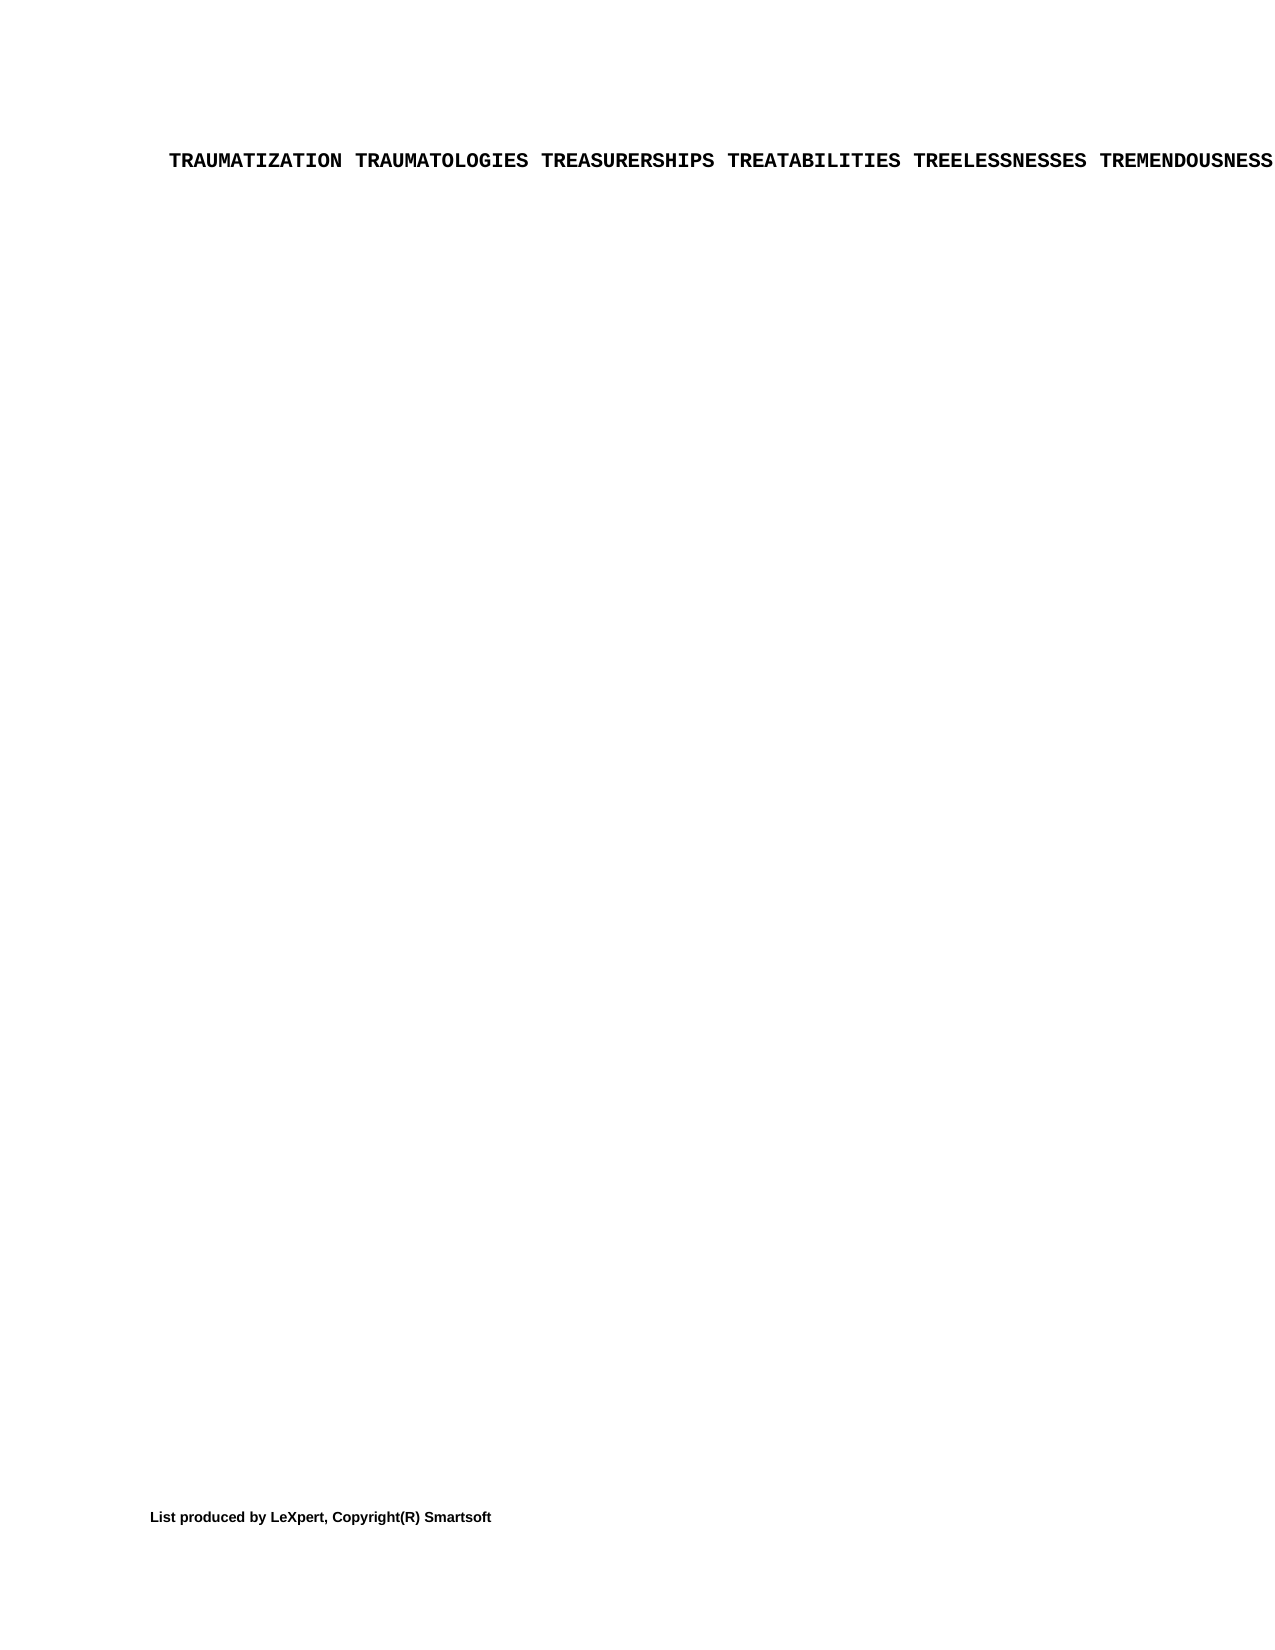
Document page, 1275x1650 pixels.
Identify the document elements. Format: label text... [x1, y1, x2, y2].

text List produced by LeXpert, Copyright(R) Smartsoft [150, 1509, 1096, 1526]
